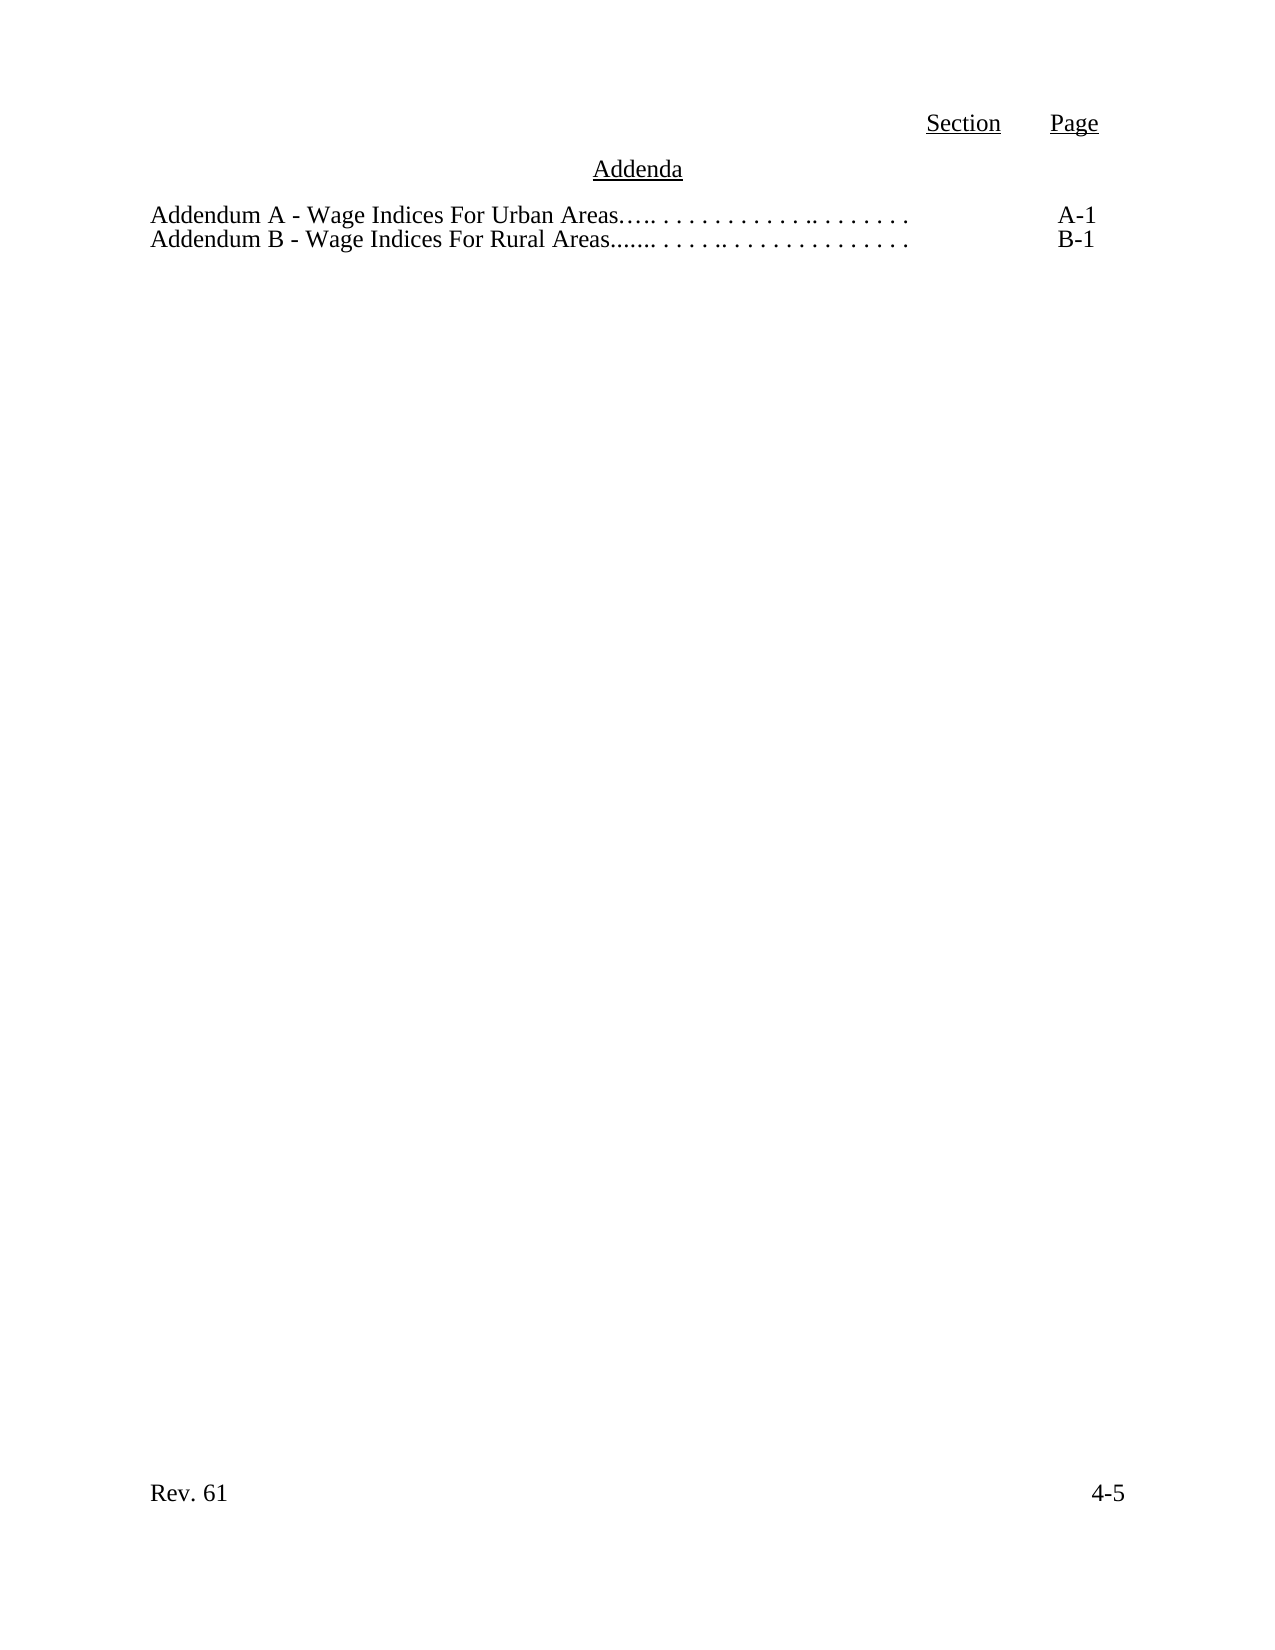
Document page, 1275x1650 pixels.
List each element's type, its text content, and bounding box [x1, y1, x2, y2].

text Section Page [150, 112, 1125, 136]
text Addendum A - Wage Indices For Urban Areas . . . . . . . . . . . . .. . . . . . . . A-1 [150, 205, 1125, 229]
text Addendum B - Wage Indices For Rural Areas . . . . . .. . . . . . . . . . . . . . . B-1 [150, 229, 1125, 252]
text Addenda [150, 159, 1125, 182]
text Rev. 61 4-5 [150, 1483, 1125, 1506]
